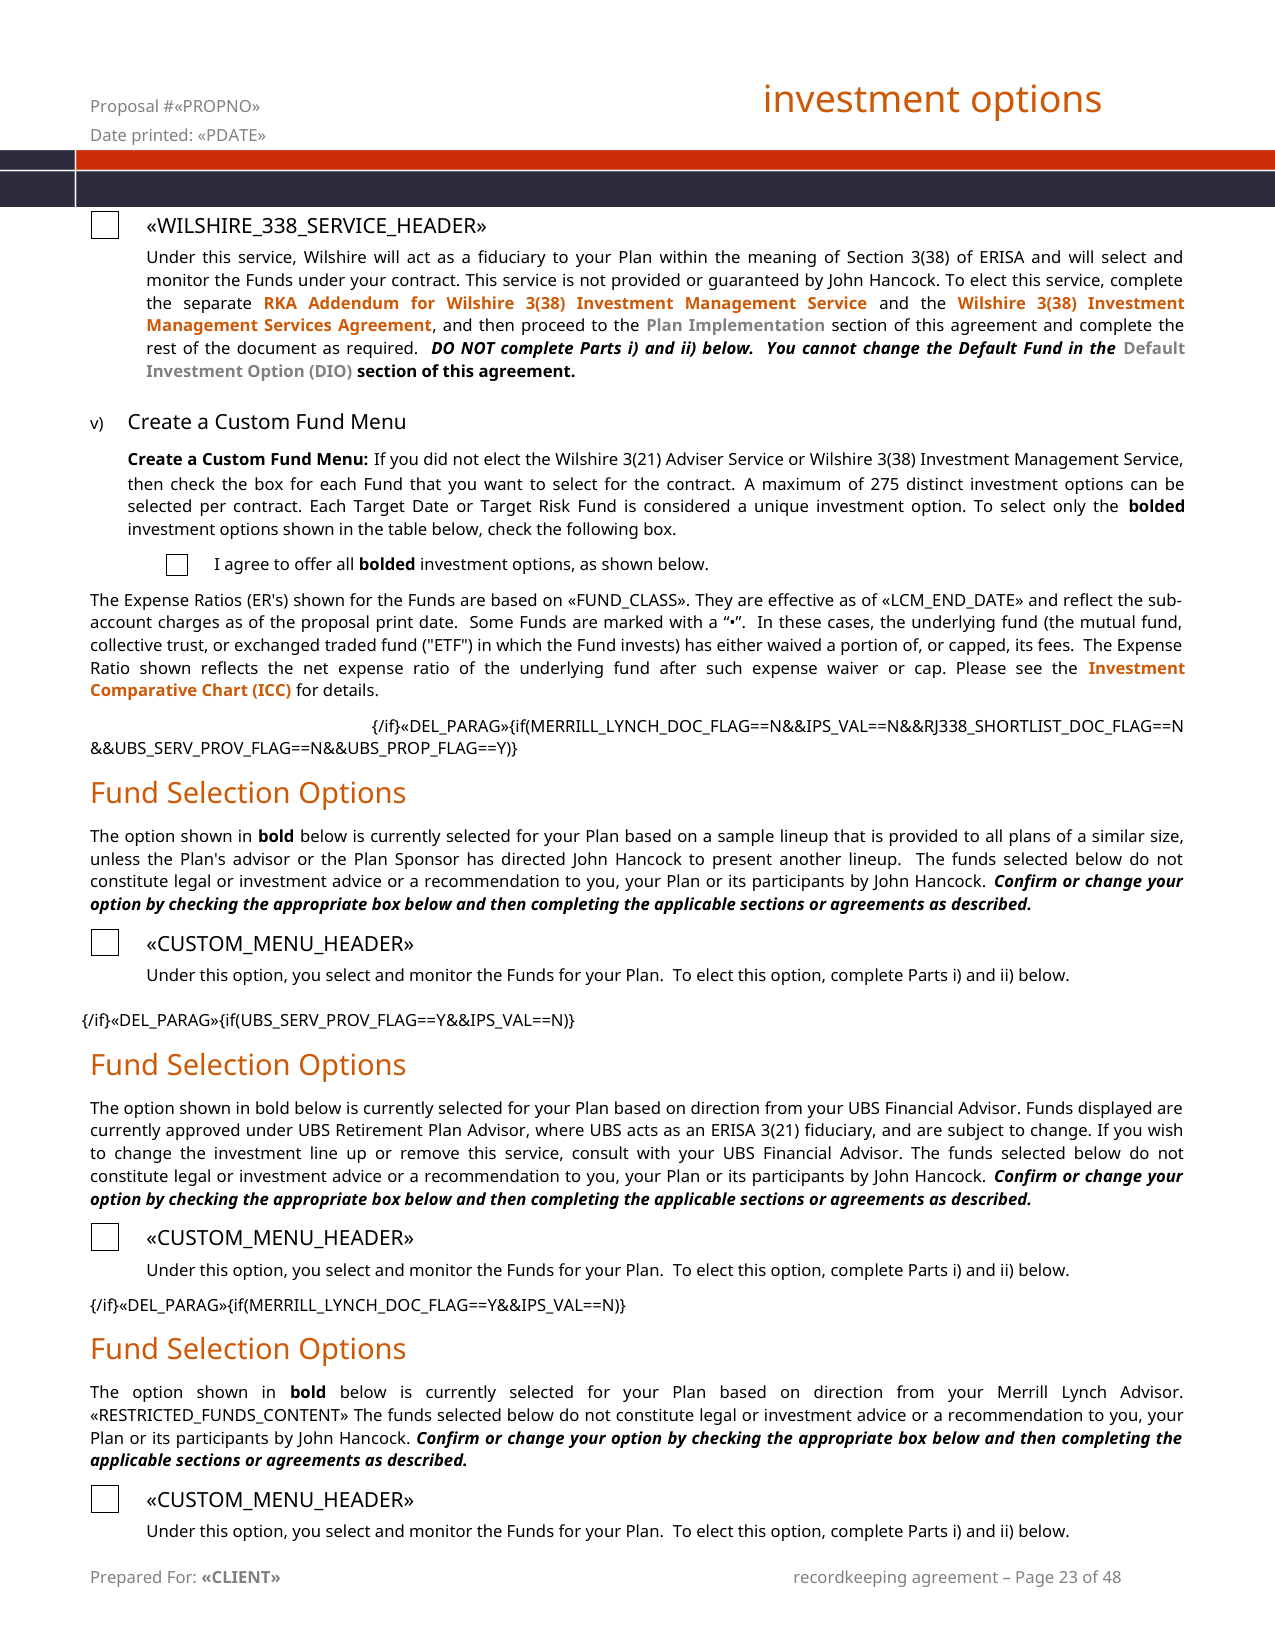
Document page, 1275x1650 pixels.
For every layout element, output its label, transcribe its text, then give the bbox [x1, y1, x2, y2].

text {/if}«DEL_PARAG»{if(UBS_SERV_PROV_FLAG==Y&&IPS_VAL==N)} [60, 1009, 1185, 1032]
text dcrka005 I agree to offer all bolded investment options, as shown below. [165, 553, 1185, 576]
text dcrka002 «CUSTOM_MENU_HEADER» [90, 928, 1185, 957]
text Under this option, you select and monitor the Funds for your Plan. To elect this option, complete Parts i) and ii) below. [146, 963, 1185, 986]
text dcrka004 «WILSHIRE_338_SERVICE_HEADER» [90, 210, 1185, 239]
text The Expense Ratios (ER's) shown for the Funds are based on «FUND_CLASS». They are effective as of «LCM_END_DATE» and reflect the sub-account charges as of the proposal print date. Some Funds are marked with a “•”. In these cases, the underlying fund (the mutual fund, collective trust, or exchanged traded fund ("ETF") in which the Fund invests) has either waived a portion of, or capped, its fees. The Expense Ratio shown reflects the net expense ratio of the underlying fund after such expense waiver or cap. Please see the Investment Comparative Chart (ICC) for details. [90, 588, 1185, 702]
text {/if}«DEL_PARAG»{if(MERRILL_LYNCH_DOC_FLAG==N&&IPS_VAL==N&&RJ338_SHORTLIST_DOC_FLAG==N &&UBS_SERV_PROV_FLAG==N&&UBS_PROP_FLAG==Y)} [60, 714, 1185, 760]
text Fund Selection Options [90, 1329, 1185, 1368]
list Create a Custom Fund Menu [90, 407, 1185, 436]
text Under this option, you select and monitor the Funds for your Plan. To elect this option, complete Parts i) and ii) below. [146, 1258, 1185, 1281]
picture [0, 137, 1275, 222]
text Create a Custom Fund Menu: If you did not elect the Wilshire 3(21) Adviser Service or Wilshire 3(38) Investment Management Service, then check the box for each Fund that you want to select for the contract. A maximum of 275 distinct investment options can be selected per contract. Each Target Date or Target Risk Fund is considered a unique investment option. To select only the bolded investment options shown in the table below, check the following box. [127, 448, 1185, 541]
text {/if}«DEL_PARAG»{if(MERRILL_LYNCH_DOC_FLAG==Y&&IPS_VAL==N)} [90, 1293, 1185, 1316]
text Under this service, Wilshire will act as a fiduciary to your Plan within the meaning of Section 3(38) of ERISA and will select and monitor the Funds under your contract. This service is not provided or guaranteed by John Hancock. To elect this service, complete the separate RKA Addendum for Wilshire 3(38) Investment Management Service and the Wilshire 3(38) Investment Management Services Agreement, and then proceed to the Plan Implementation section of this agreement and complete the rest of the document as required. DO NOT complete Parts i) and ii) below. You cannot change the Default Fund in the Default Investment Option (DIO) section of this agreement. [146, 246, 1185, 382]
text dcrka002 «CUSTOM_MENU_HEADER» [90, 1484, 1185, 1514]
text The option shown in bold below is currently selected for your Plan based on a sample lineup that is provided to all plans of a similar size, unless the Plan's advisor or the Plan Sponsor has directed John Hancock to present another lineup. The funds selected below do not constitute legal or investment advice or a recommendation to you, your Plan or its participants by John Hancock. Confirm or change your option by checking the appropriate box below and then completing the applicable sections or agreements as described. [90, 824, 1185, 915]
text The option shown in bold below is currently selected for your Plan based on direction from your UBS Financial Advisor. Funds displayed are currently approved under UBS Retirement Plan Advisor, where UBS acts as an ERISA 3(21) fiduciary, and are subject to change. If you wish to change the investment line up or remove this service, consult with your UBS Financial Advisor. The funds selected below do not constitute legal or investment advice or a recommendation to you, your Plan or its participants by John Hancock. Confirm or change your option by checking the appropriate box below and then completing the applicable sections or agreements as described. [90, 1096, 1185, 1210]
text The option shown in bold below is currently selected for your Plan based on direction from your Merrill Lynch Advisor. «RESTRICTED_FUNDS_CONTENT» The funds selected below do not constitute legal or investment advice or a recommendation to you, your Plan or its participants by John Hancock. Confirm or change your option by checking the appropriate box below and then completing the applicable sections or agreements as described. [90, 1381, 1185, 1472]
text Under this option, you select and monitor the Funds for your Plan. To elect this option, complete Parts i) and ii) below. [146, 1520, 1185, 1543]
text Fund Selection Options [90, 772, 1185, 812]
text dcrka002 «CUSTOM_MENU_HEADER» [90, 1222, 1185, 1252]
text Fund Selection Options [90, 1044, 1185, 1084]
